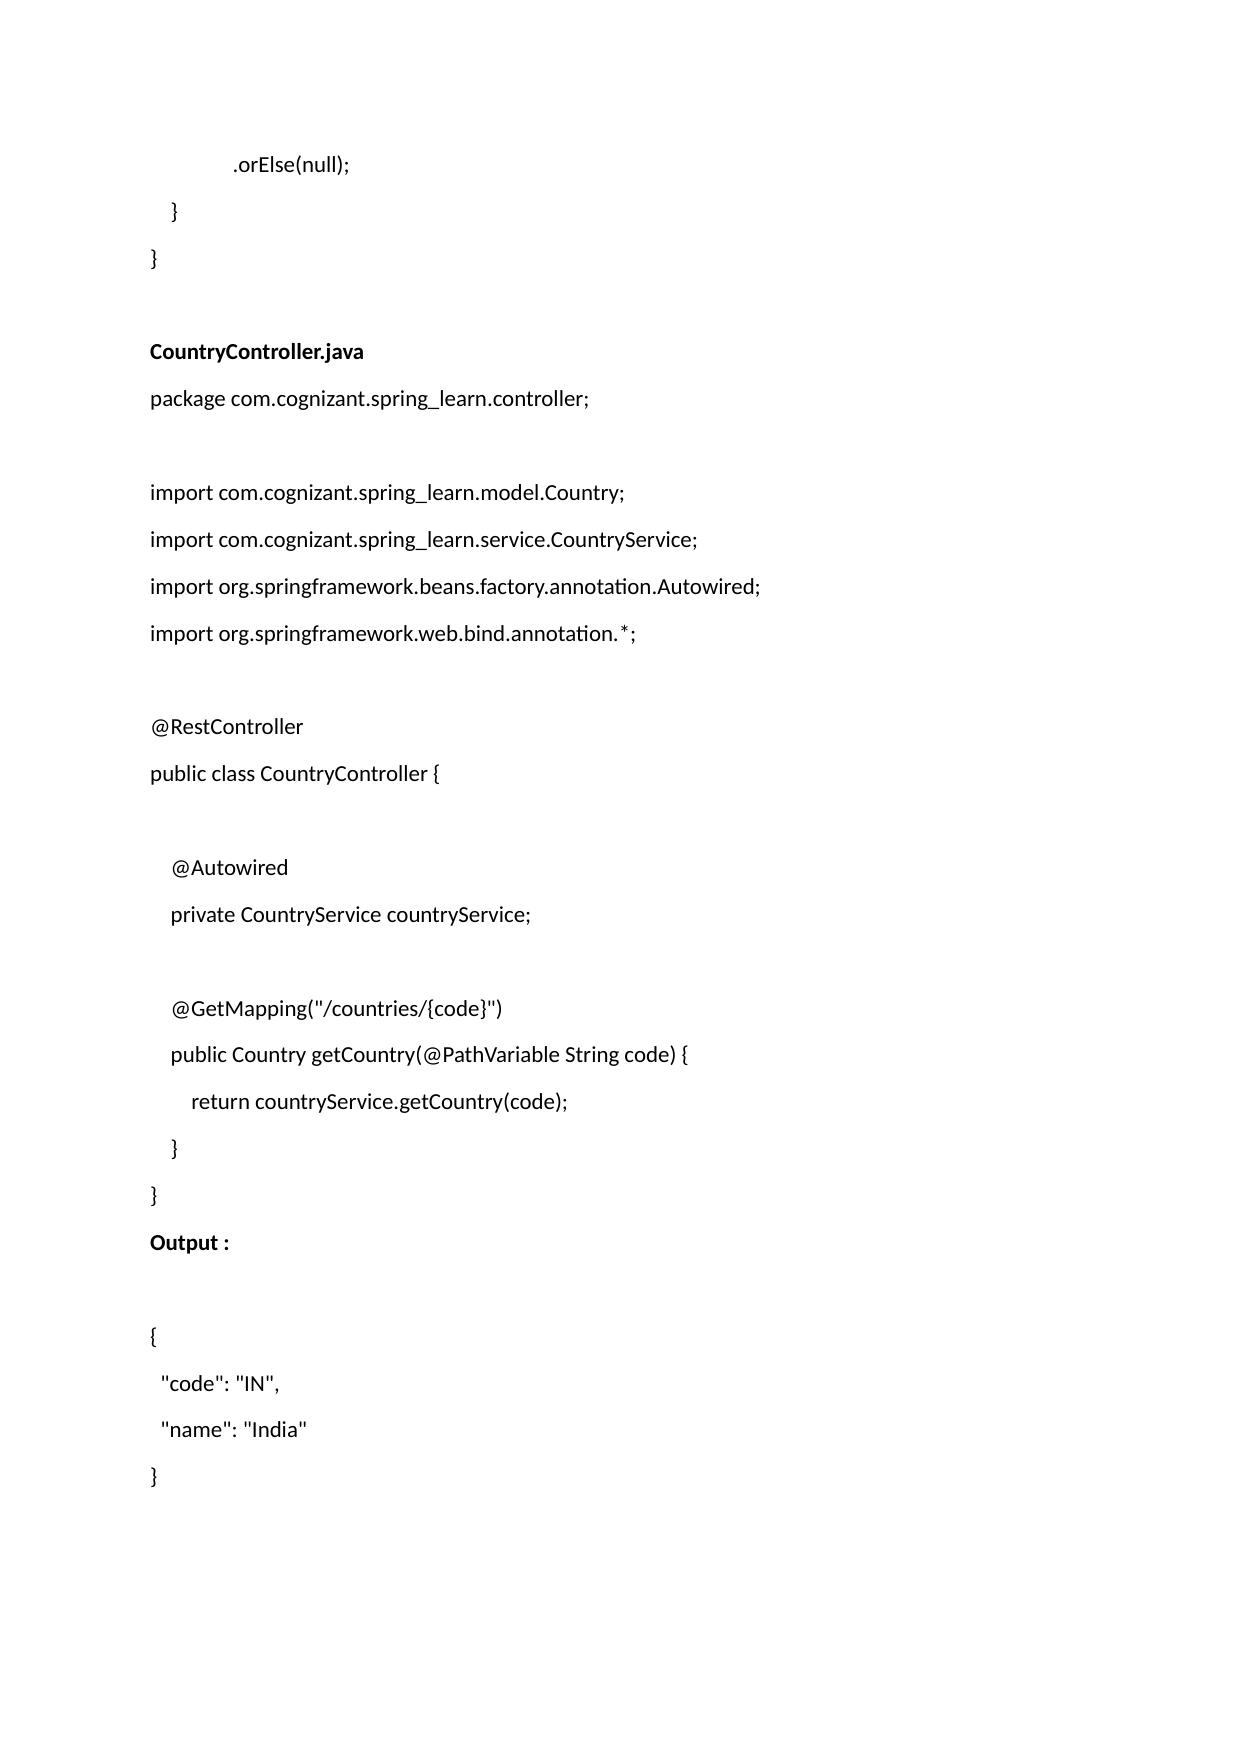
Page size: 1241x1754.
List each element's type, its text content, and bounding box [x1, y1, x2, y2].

text @GetMapping("/countries/{code}") [150, 994, 1090, 1022]
text "name": "India" [150, 1416, 1090, 1444]
text CountryController.java [150, 337, 1090, 366]
text import org.springframework.beans.factory.annotation.Autowired; [150, 572, 1090, 600]
text private CountryService countryService; [150, 900, 1090, 928]
text public class CountryController { [150, 759, 1090, 787]
text } [150, 197, 1090, 225]
text "code": "IN", [150, 1369, 1090, 1397]
text @Autowired [150, 853, 1090, 881]
text .orElse(null); [150, 150, 1090, 178]
text import com.cognizant.spring_learn.service.CountryService; [150, 525, 1090, 553]
text import com.cognizant.spring_learn.model.Country; [150, 478, 1090, 506]
text @RestController [150, 712, 1090, 741]
text { [150, 1322, 1090, 1350]
text Output : [150, 1228, 1090, 1256]
text package com.cognizant.spring_learn.controller; [150, 384, 1090, 412]
text import org.springframework.web.bind.annotation.*; [150, 619, 1090, 647]
text public Country getCountry(@PathVariable String code) { [150, 1041, 1090, 1069]
text return countryService.getCountry(code); [150, 1087, 1090, 1116]
text } [150, 1134, 1090, 1162]
text } [150, 244, 1090, 272]
text } [150, 1462, 1090, 1491]
text } [150, 1181, 1090, 1209]
